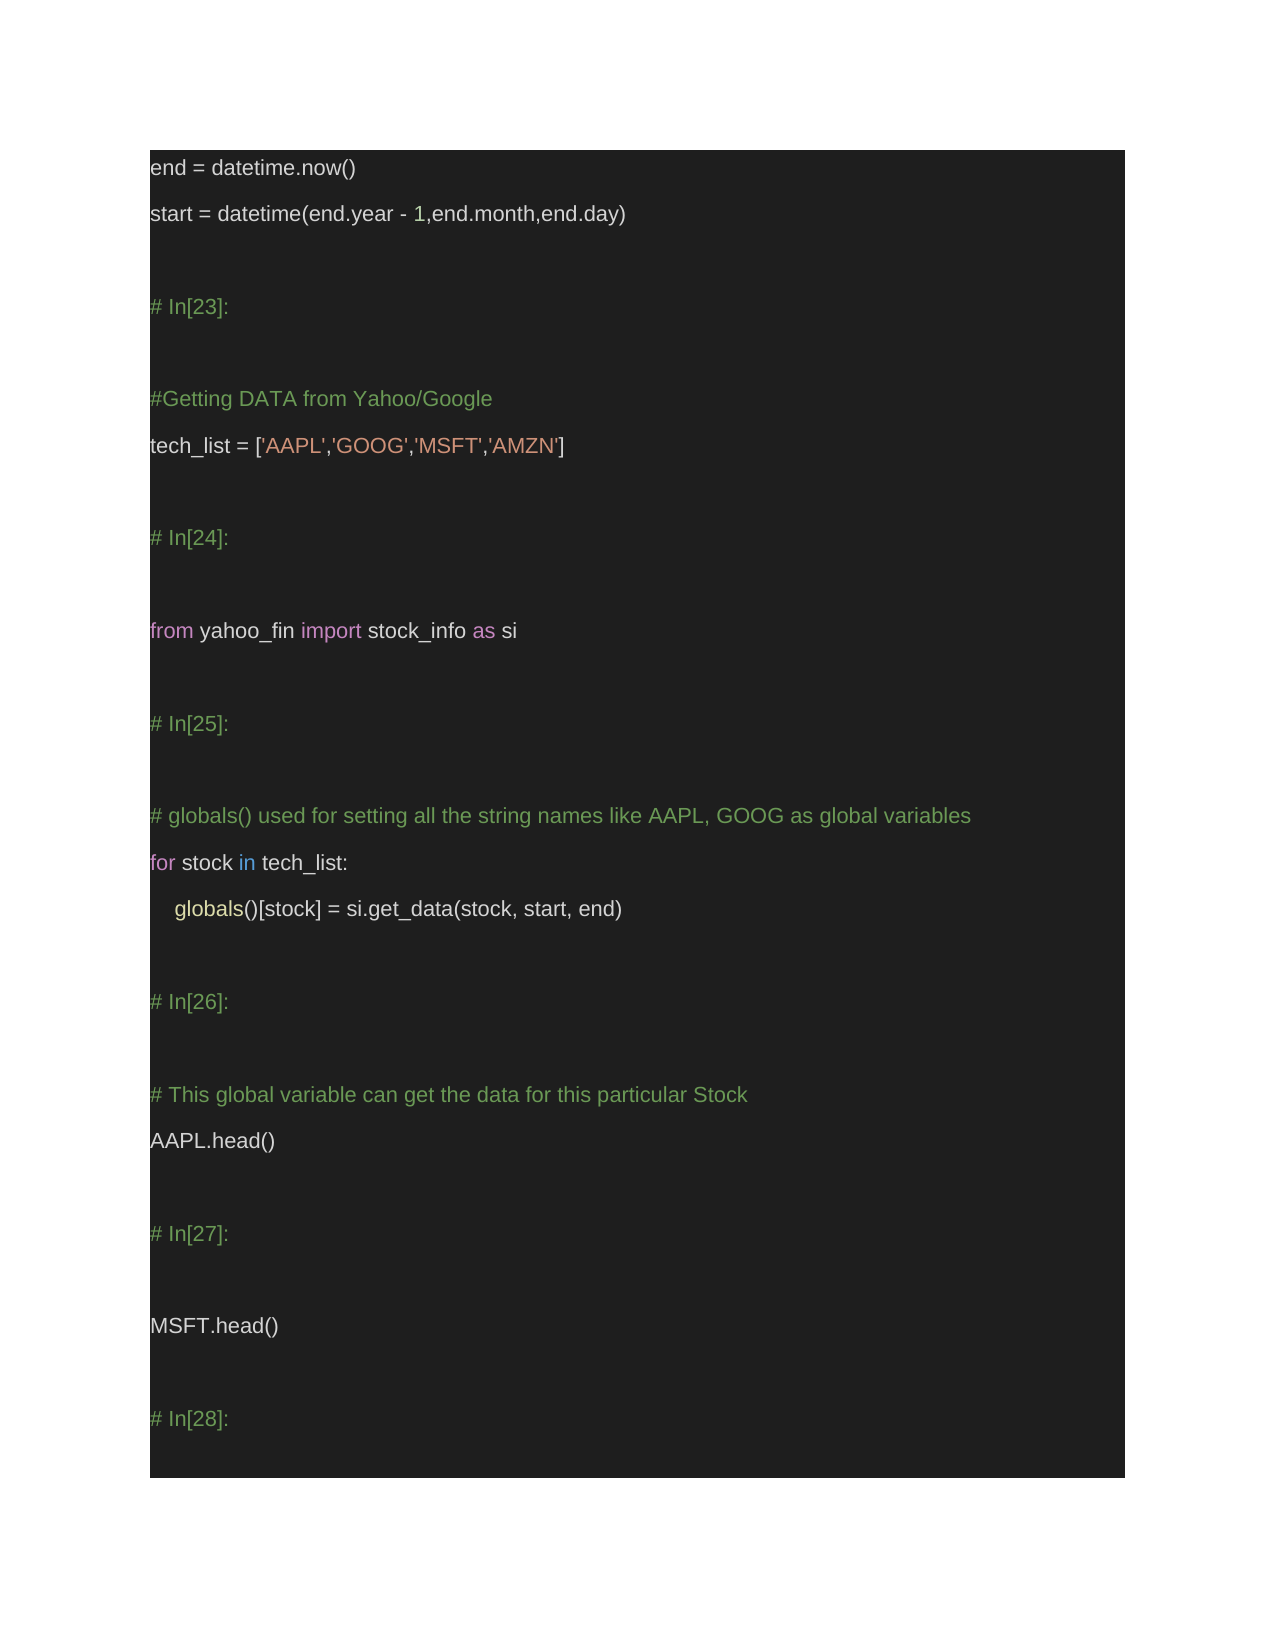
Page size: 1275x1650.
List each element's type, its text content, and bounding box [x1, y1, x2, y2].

text # In[25]: [150, 706, 1125, 736]
text for stock in tech_list: [150, 845, 1125, 875]
text tech_list = ['AAPL','GOOG','MSFT','AMZN'] [150, 428, 1125, 458]
text #Getting DATA from Yahoo/Google [150, 382, 1125, 411]
text # In[26]: [150, 984, 1125, 1014]
text MSFT.head() [150, 1309, 1125, 1338]
text # In[28]: [150, 1402, 1125, 1431]
text AAPL.head() [150, 1123, 1125, 1153]
text # In[23]: [150, 289, 1125, 319]
text # This global variable can get the data for this particular Stock [150, 1077, 1125, 1107]
text # In[27]: [150, 1216, 1125, 1246]
text start = datetime(end.year - 1,end.month,end.day) [150, 196, 1125, 226]
text # In[24]: [150, 521, 1125, 551]
text globals()[stock] = si.get_data(stock, start, end) [150, 892, 1125, 921]
text end = datetime.now() [150, 150, 1125, 180]
text from yahoo_fin import stock_info as si [150, 613, 1125, 643]
text # globals() used for setting all the string names like AAPL, GOOG as global variables [150, 799, 1125, 829]
